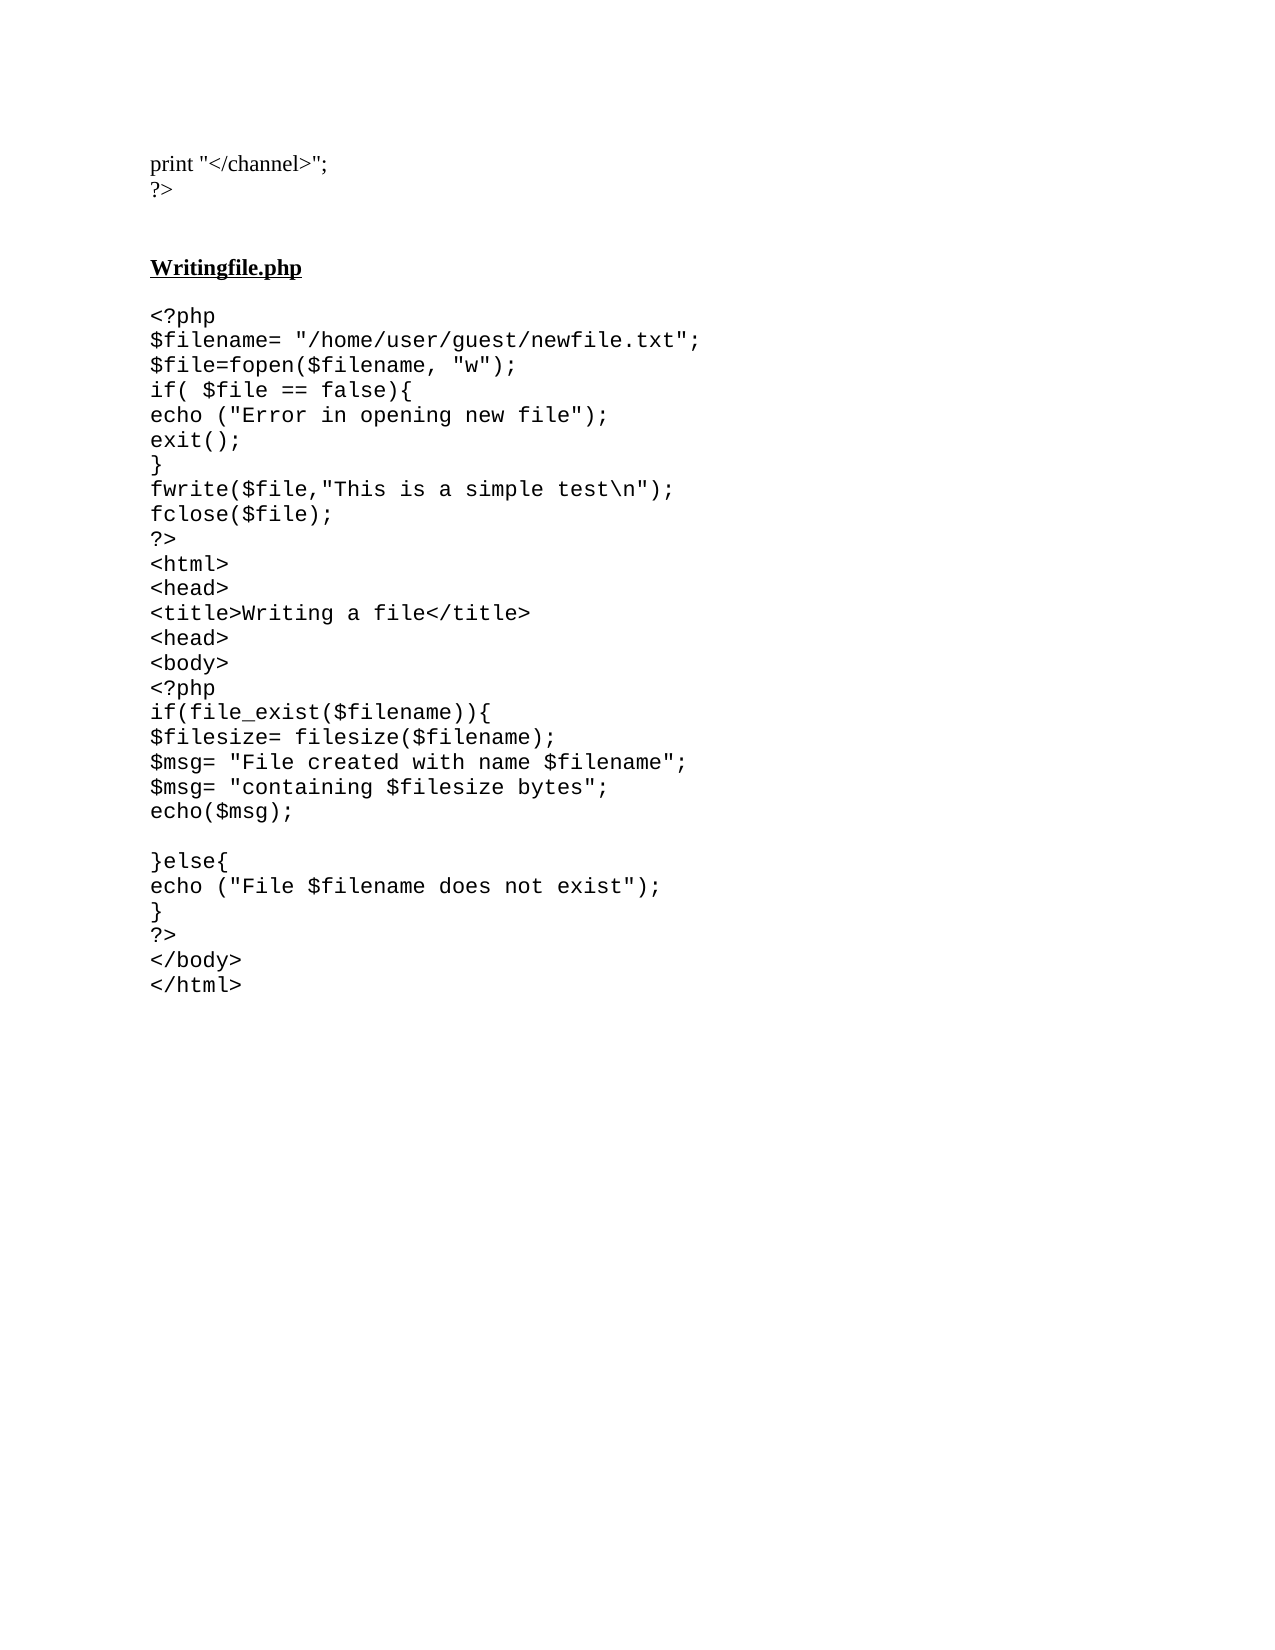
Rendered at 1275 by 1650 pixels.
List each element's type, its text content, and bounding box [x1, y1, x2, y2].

text if( $file == false){ [150, 379, 1125, 404]
text <title>Writing a file</title> [150, 602, 1125, 627]
text ?> [150, 176, 1125, 203]
text echo ("Error in opening new file"); [150, 404, 1125, 429]
text $file=fopen($filename, "w"); [150, 354, 1125, 379]
text print "</channel>"; [150, 150, 1125, 176]
text Writingfile.php [150, 254, 1125, 280]
text $filesize= filesize($filename); [150, 726, 1125, 751]
text </body> [150, 949, 1125, 974]
text $msg= "containing $filesize bytes"; [150, 776, 1125, 801]
text <?php [150, 305, 1125, 329]
text <html> [150, 553, 1125, 577]
text }else{ [150, 850, 1125, 875]
text exit(); [150, 429, 1125, 453]
text ?> [150, 528, 1125, 553]
text </html> [150, 974, 1125, 999]
text fwrite($file,"This is a simple test\n"); [150, 478, 1125, 503]
text $msg= "File created with name $filename"; [150, 751, 1125, 776]
text fclose($file); [150, 503, 1125, 528]
text $filename= "/home/user/guest/newfile.txt"; [150, 329, 1125, 354]
text <head> [150, 627, 1125, 652]
text if(file_exist($filename)){ [150, 701, 1125, 726]
text echo($msg); [150, 801, 1125, 825]
text ?> [150, 924, 1125, 949]
text echo ("File $filename does not exist"); [150, 875, 1125, 900]
text } [150, 900, 1125, 924]
text } [150, 453, 1125, 478]
text <?php [150, 677, 1125, 701]
text <body> [150, 652, 1125, 677]
text <head> [150, 577, 1125, 602]
